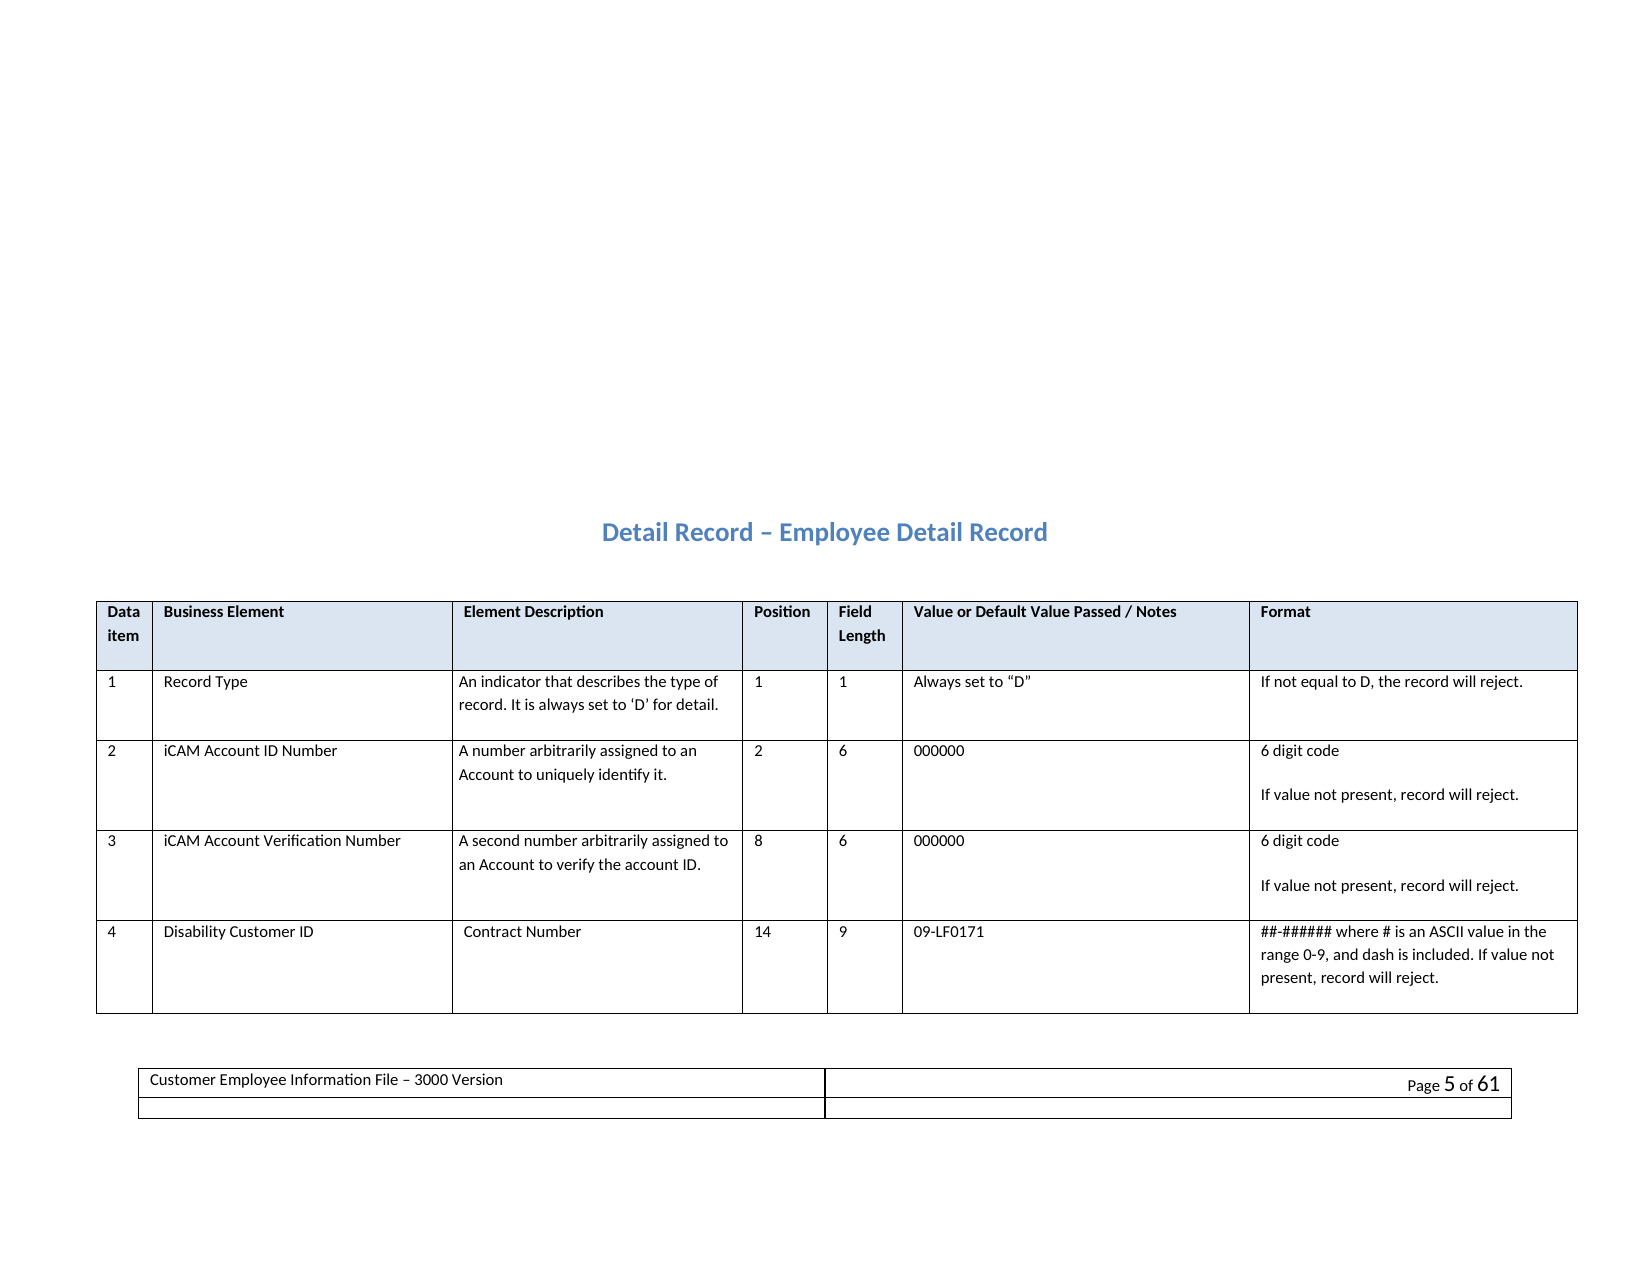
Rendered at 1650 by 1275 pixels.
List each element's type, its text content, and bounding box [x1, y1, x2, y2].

table_header Field Length [828, 602, 902, 670]
table_header Position [743, 602, 827, 670]
table_cell 09-LF0171 [903, 921, 1249, 1013]
table_cell 4 [97, 921, 152, 1013]
table_header Value or Default Value Passed / Notes [903, 602, 1249, 670]
table_header Data item [97, 602, 152, 670]
table_cell 14 [743, 921, 827, 1013]
table_cell 6 digit code If value not present, record will reject. [1250, 831, 1577, 920]
table_cell iCAM Account Verification Number [153, 831, 452, 920]
table_cell A second number arbitrarily assigned to an Account to verify the account ID. [453, 831, 742, 920]
table_cell 8 [743, 831, 827, 920]
table_cell 9 [828, 921, 902, 1013]
table_cell 1 [828, 671, 902, 739]
table_cell 2 [743, 741, 827, 830]
table_cell 000000 [903, 741, 1249, 830]
table_cell Contract Number [453, 921, 742, 1013]
table_cell 1 [97, 671, 152, 739]
table_cell 2 [97, 741, 152, 830]
table_cell An indicator that describes the type of record. It is always set to ‘D’ for detail. [453, 671, 742, 739]
table_cell Always set to “D” [903, 671, 1249, 739]
subtitle Detail Record – Employee Detail Record [75, 515, 1575, 548]
table_cell Record Type [153, 671, 452, 739]
table_cell 000000 [903, 831, 1249, 920]
table_cell ##-###### where # is an ASCII value in the range 0-9, and dash is included. If value not present, record will reject. [1250, 921, 1577, 1013]
table_cell Disability Customer ID [153, 921, 452, 1013]
table_cell 6 [828, 831, 902, 920]
table_header Element Description [453, 602, 742, 670]
table_cell 1 [743, 671, 827, 739]
table_cell 6 [828, 741, 902, 830]
table_header Business Element [153, 602, 452, 670]
table_cell iCAM Account ID Number [153, 741, 452, 830]
table_cell If not equal to D, the record will reject. [1250, 671, 1577, 739]
table_cell A number arbitrarily assigned to an Account to uniquely identify it. [453, 741, 742, 830]
table_cell 3 [97, 831, 152, 920]
table_header Format [1250, 602, 1577, 670]
table_cell 6 digit code If value not present, record will reject. [1250, 741, 1577, 830]
